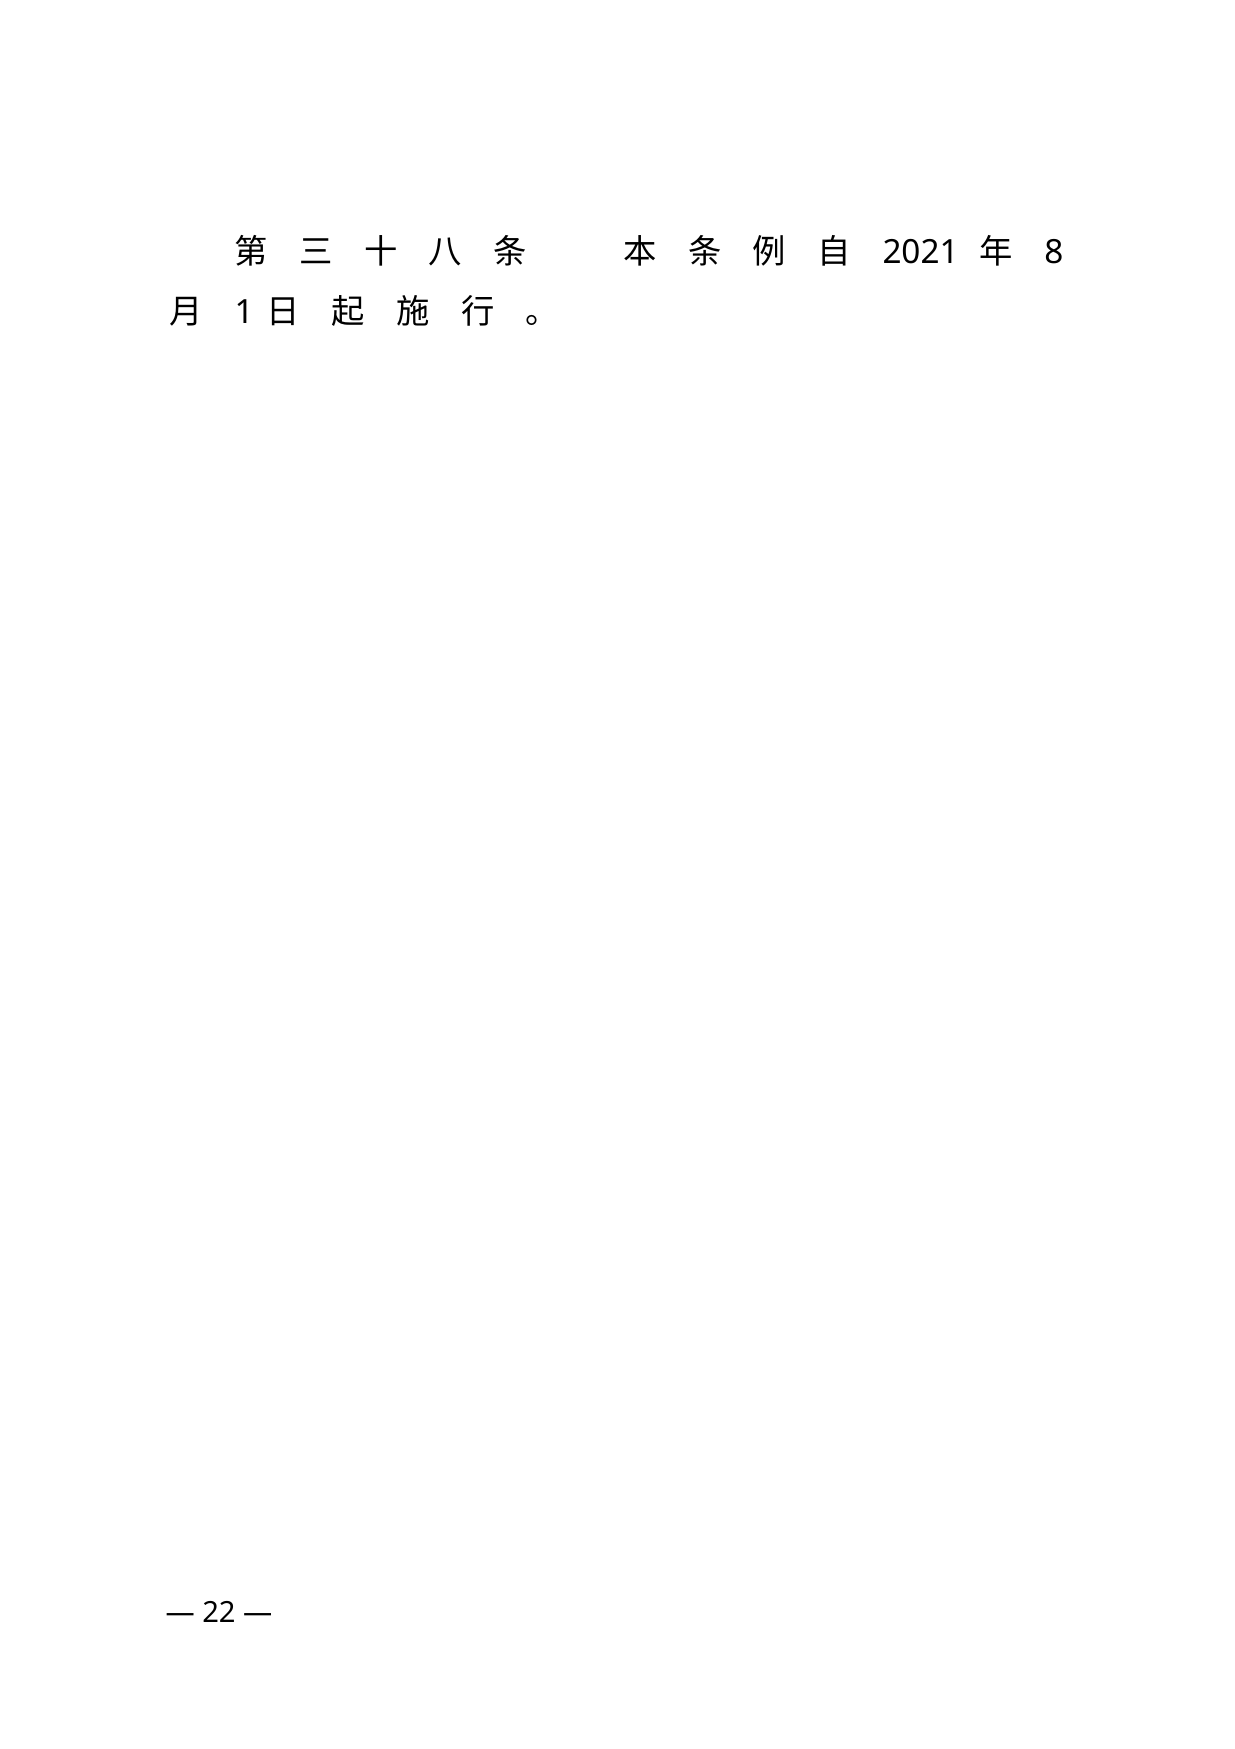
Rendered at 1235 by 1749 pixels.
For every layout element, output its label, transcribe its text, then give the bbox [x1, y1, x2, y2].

text 第三十八条 本条例自2021年8月1日起施行。 [169, 219, 1077, 339]
